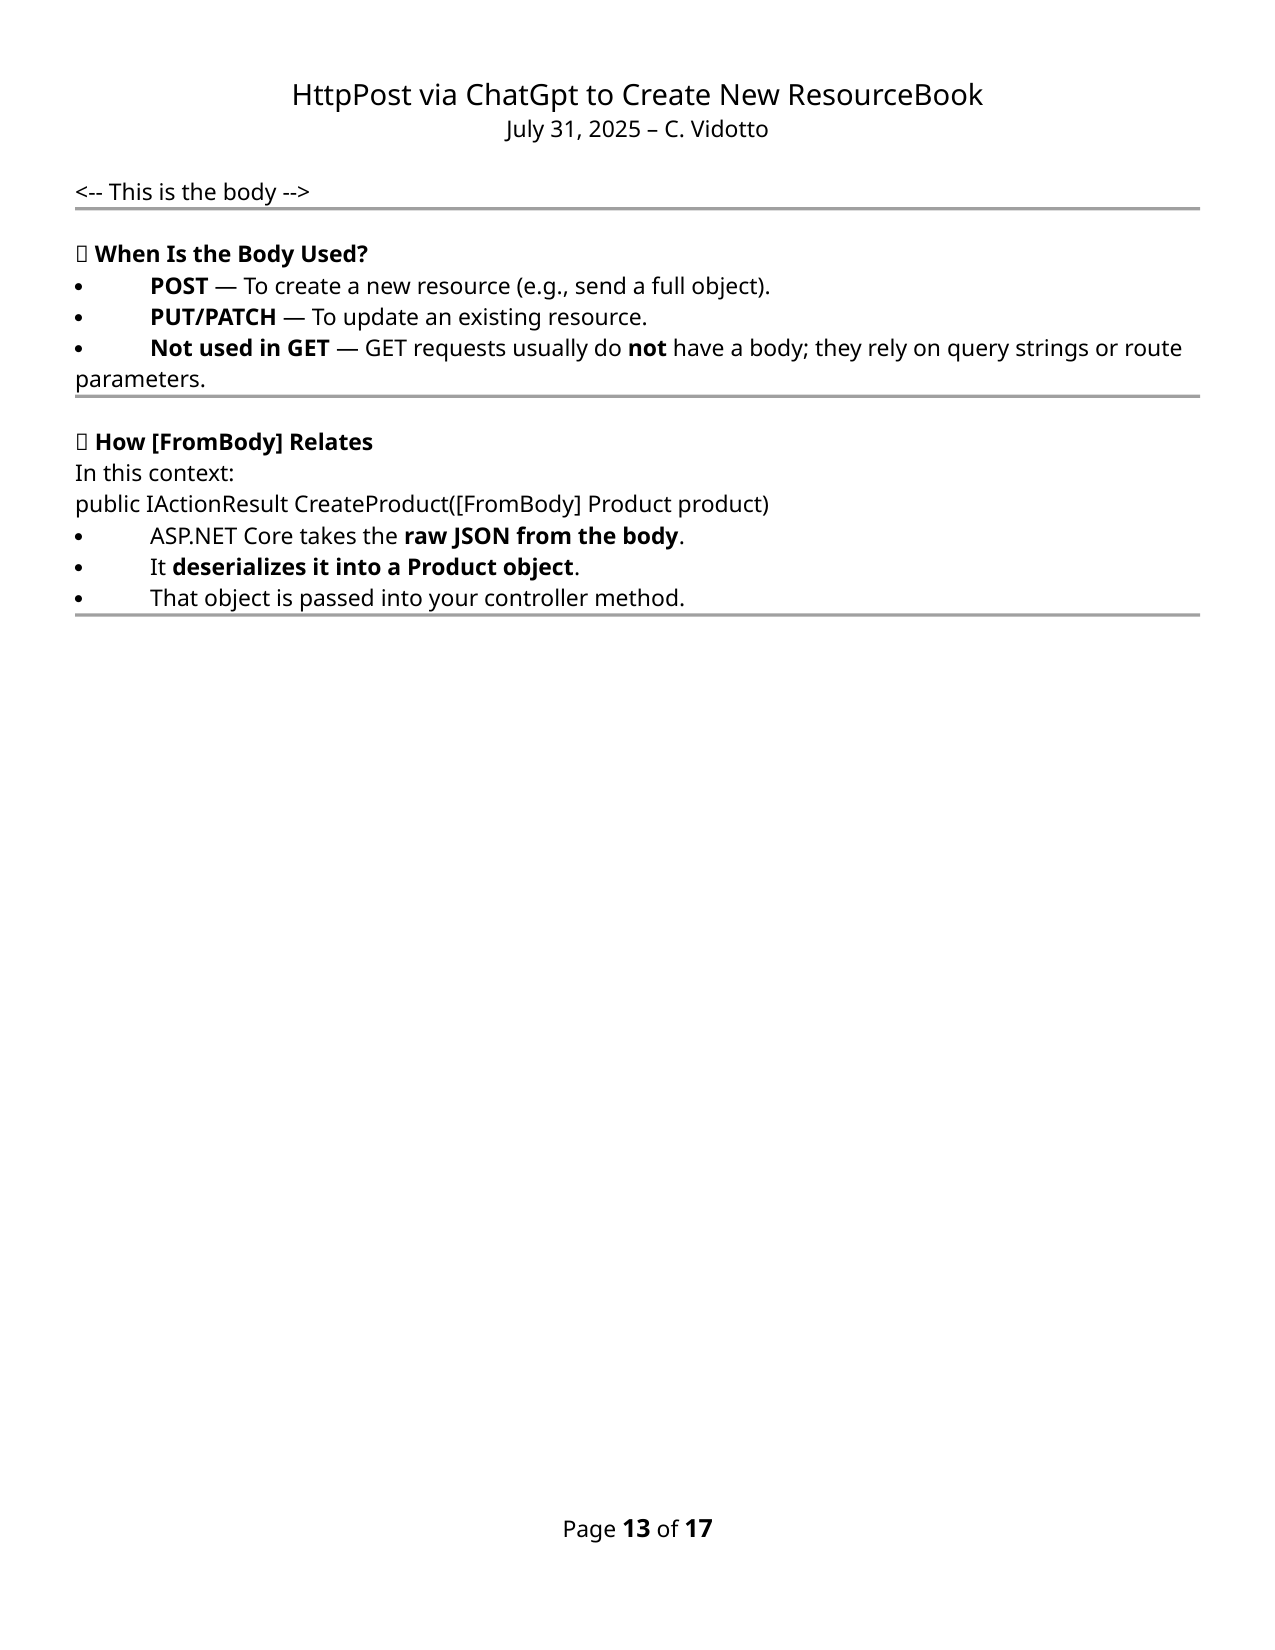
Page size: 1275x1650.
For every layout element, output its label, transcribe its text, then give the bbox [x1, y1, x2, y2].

list POST — To create a new resource (e.g., send a full object). [75, 270, 1200, 301]
list Not used in GET — GET requests usually do not have a body; they rely on query strings or route parameters. [75, 332, 1200, 394]
text <-- This is the body --> [75, 176, 1200, 207]
text 🔸 When Is the Body Used? [75, 238, 1200, 270]
text 🔸 How [FromBody] Relates [75, 426, 1200, 457]
text In this context: [75, 457, 1200, 488]
text public IActionResult CreateProduct([FromBody] Product product) [75, 488, 1200, 520]
list PUT/PATCH — To update an existing resource. [75, 301, 1200, 332]
list That object is passed into your controller method. [75, 582, 1200, 613]
list It deserializes it into a Product object. [75, 551, 1200, 582]
list ASP.NET Core takes the raw JSON from the body. [75, 520, 1200, 551]
